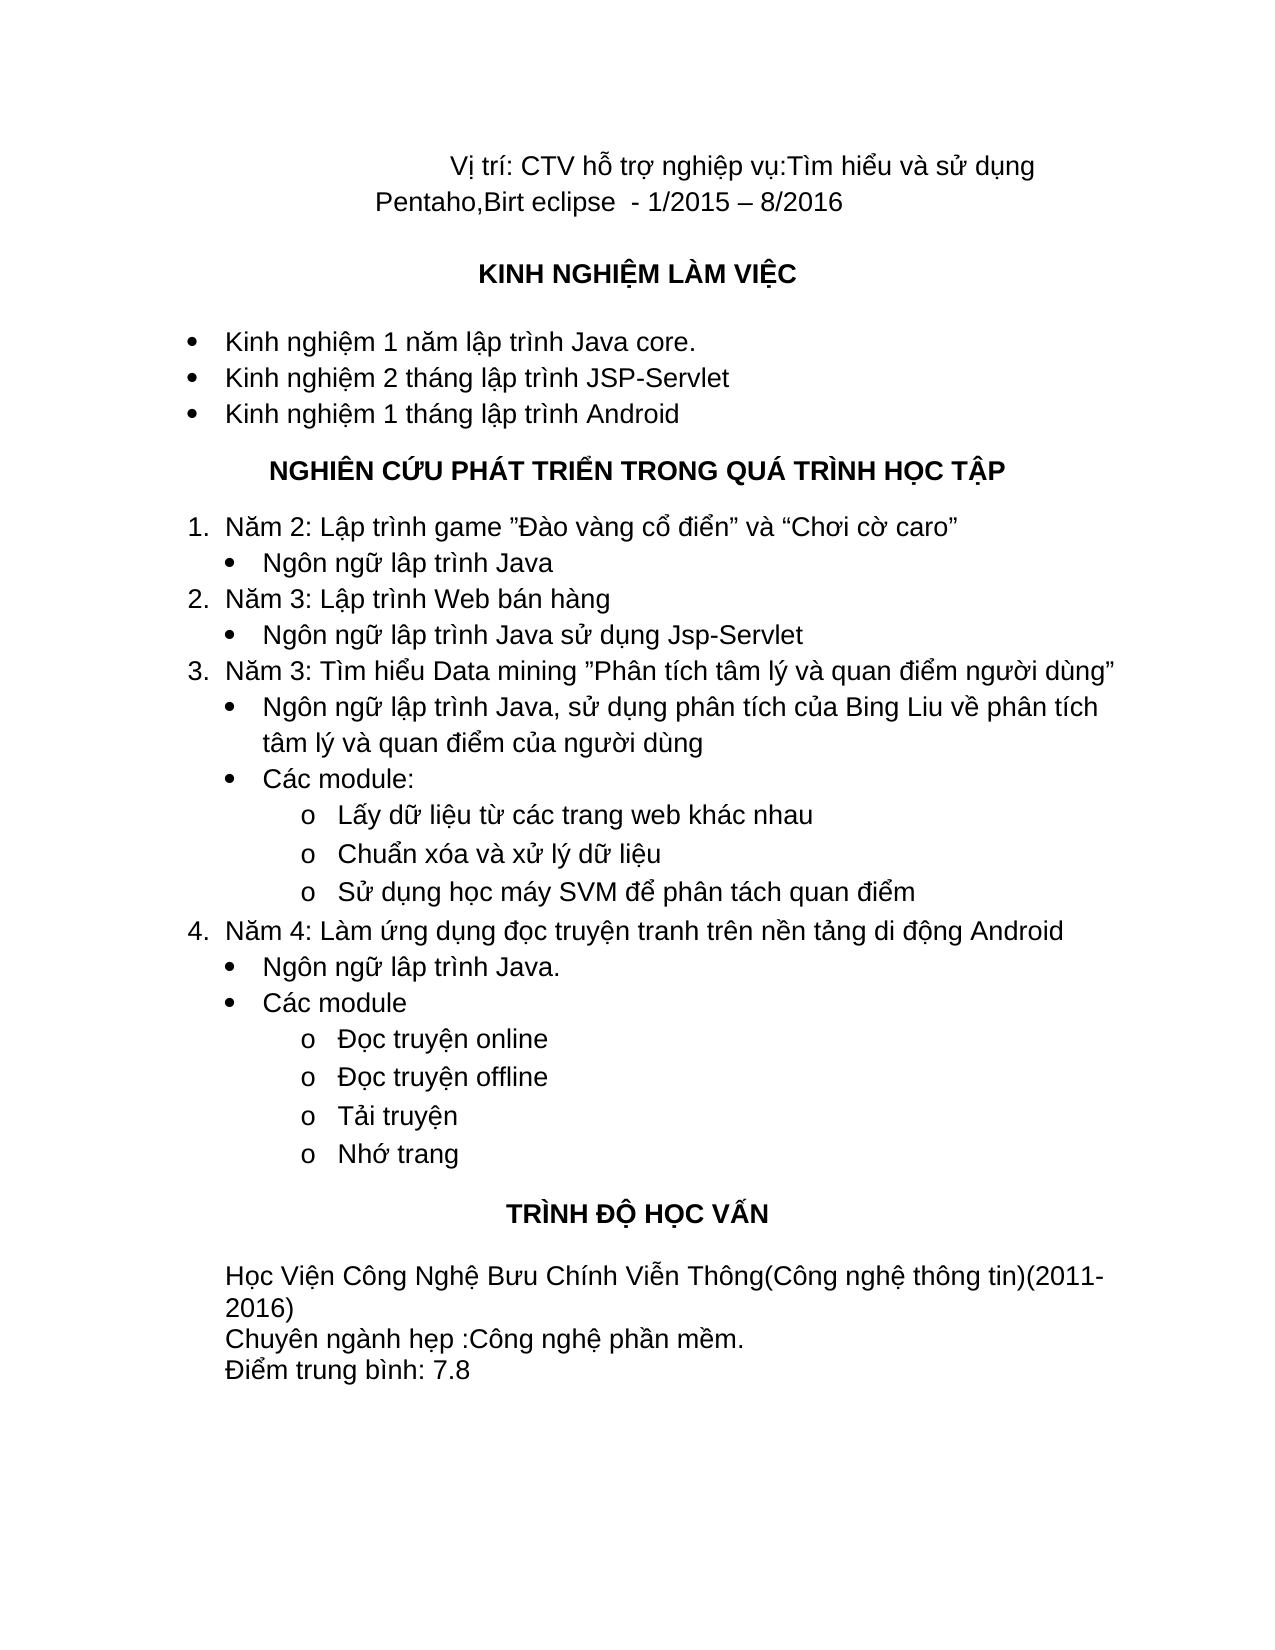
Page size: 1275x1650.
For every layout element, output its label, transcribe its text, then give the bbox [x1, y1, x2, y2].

text NGHIÊN CỨU PHÁT TRIỂN TRONG QUÁ TRÌNH HỌC TẬP [150, 454, 1125, 486]
text KINH NGHIỆM LÀM VIỆC [150, 258, 1125, 289]
list Kinh nghiệm 1 năm lập trình Java core. [187, 326, 1125, 357]
list Ngôn ngữ lâp trình Java [225, 547, 1125, 578]
list Tải truyện [300, 1100, 1125, 1133]
list Chuẩn xóa và xử lý dữ liệu [300, 838, 1125, 871]
list Năm 3: Tìm hiểu Data mining ”Phân tích tâm lý và quan điểm người dùng” [187, 655, 1125, 686]
list Năm 4: Làm ứng dụng đọc truyện tranh trên nền tảng di động Android [187, 915, 1125, 946]
list Ngôn ngữ lâp trình Java sử dụng Jsp-Servlet [225, 619, 1125, 651]
list Các module: [225, 763, 1125, 794]
list Đọc truyện online [300, 1023, 1125, 1056]
list Ngôn ngữ lập trình Java, sử dụng phân tích của Bing Liu về phân tích tâm lý và quan điểm của người dùng [225, 691, 1125, 758]
list Năm 2: Lập trình game ”Đào vàng cổ điển” và “Chơi cờ caro” [187, 511, 1125, 542]
list Nhớ trang [300, 1138, 1125, 1172]
list Sử dụng học máy SVM để phân tách quan điểm [300, 876, 1125, 910]
list Đọc truyện offline [300, 1061, 1125, 1095]
text TRÌNH ĐỘ HỌC VẤN [150, 1198, 1125, 1229]
list Chuyên ngành hẹp :Công nghệ phần mềm. [225, 1323, 1125, 1354]
list Điểm trung bình: 7.8 [225, 1354, 1125, 1385]
list Lấy dữ liệu từ các trang web khác nhau [300, 799, 1125, 833]
list Các module [225, 987, 1125, 1018]
list Kinh nghiệm 1 tháng lập trình Android [187, 398, 1125, 429]
list Vị trí: CTV hỗ trợ nghiệp vụ:Tìm hiểu và sử dụng Pentaho,Birt eclipse - 1/2015 – 8/2016 [375, 150, 1125, 217]
list Kinh nghiệm 2 tháng lập trình JSP-Servlet [187, 362, 1125, 393]
list Ngôn ngữ lâp trình Java. [225, 951, 1125, 982]
list Năm 3: Lập trình Web bán hàng [187, 583, 1125, 614]
list Học Viện Công Nghệ Bưu Chính Viễn Thông(Công nghệ thông tin)(2011-2016) [225, 1260, 1125, 1323]
